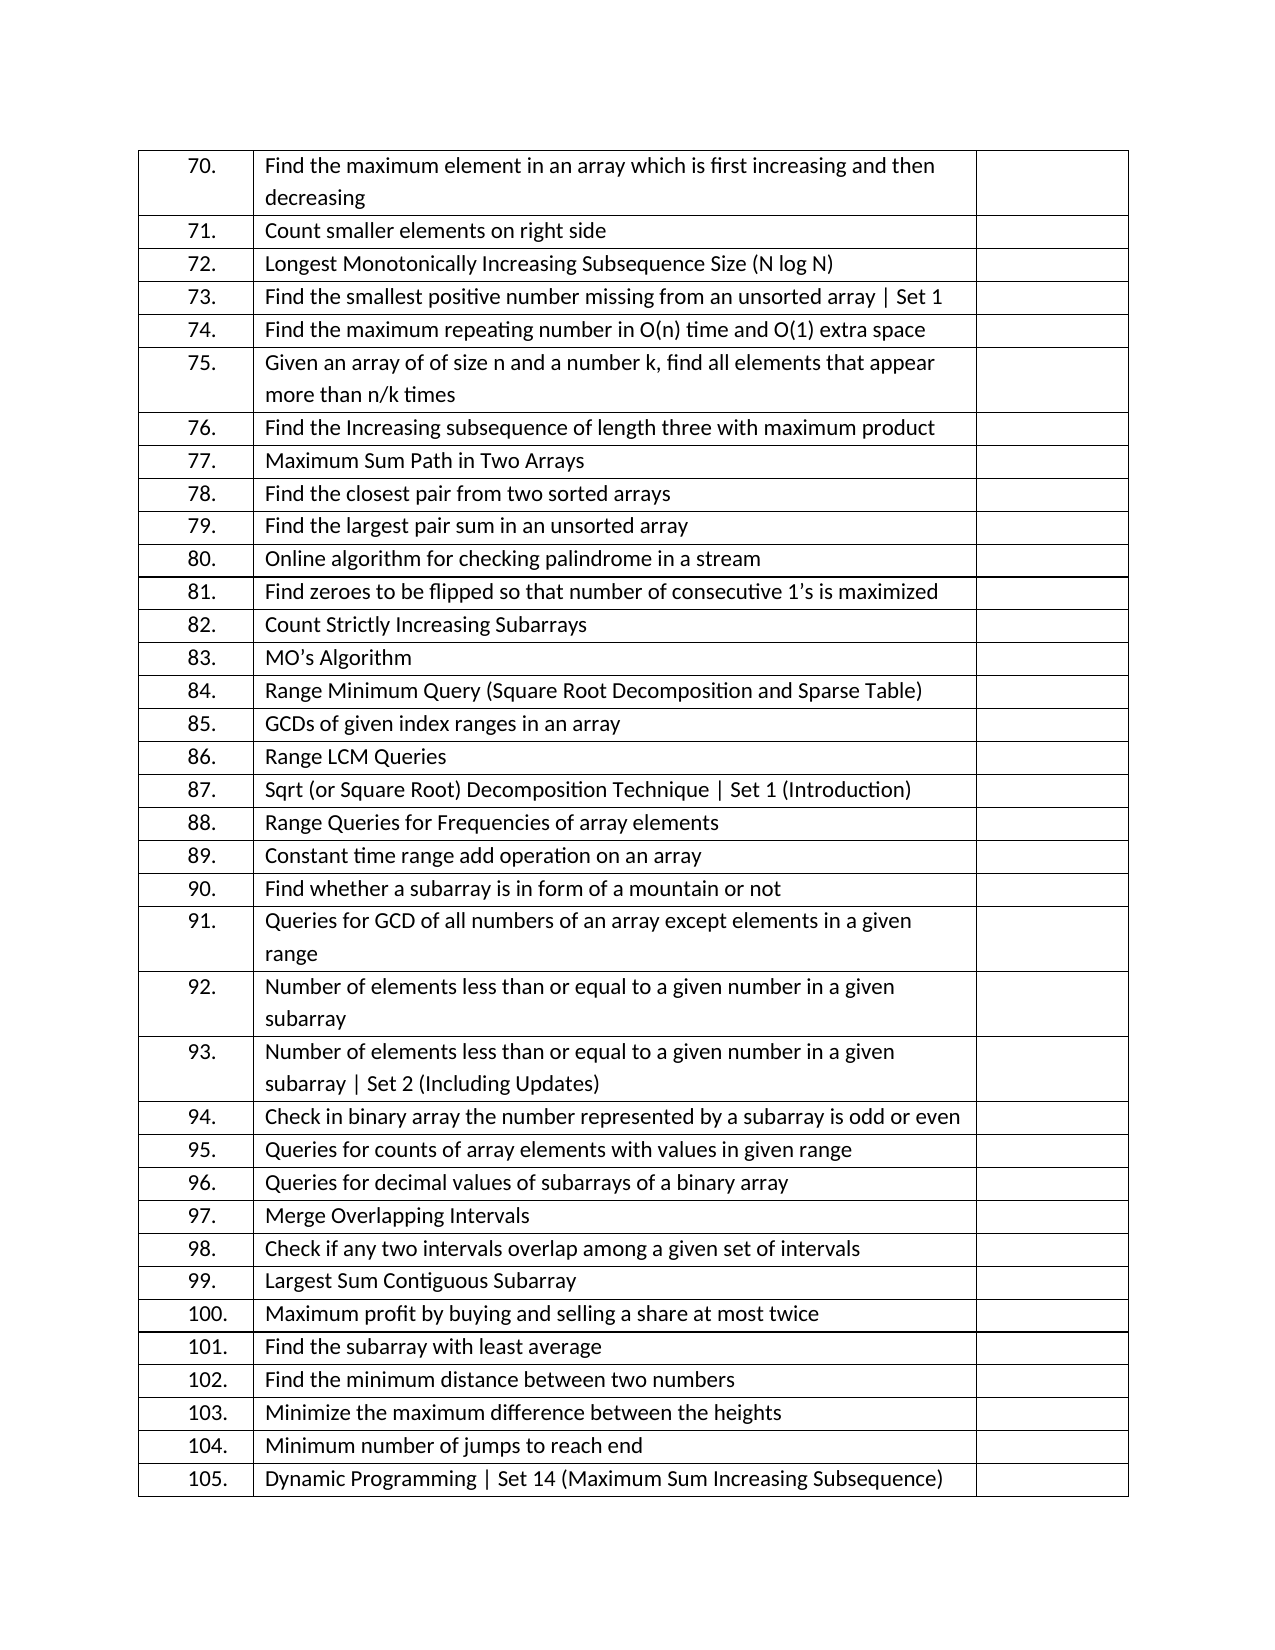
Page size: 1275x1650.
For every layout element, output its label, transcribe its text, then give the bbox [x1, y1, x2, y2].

table_cell [977, 1234, 1128, 1266]
table_cell Range Minimum Query (Square Root Decomposition and Sparse Table) [254, 676, 976, 708]
table_cell [977, 610, 1128, 642]
table_cell [139, 1201, 253, 1233]
table_cell [977, 1267, 1128, 1298]
table_cell Find whether a subarray is in form of a mountain or not [254, 874, 976, 906]
table_cell [139, 1398, 253, 1430]
table_cell [977, 216, 1128, 248]
table_cell [139, 249, 253, 281]
table_cell [977, 808, 1128, 840]
table_cell Longest Monotonically Increasing Subsequence Size (N log N) [254, 249, 976, 281]
table_cell [977, 282, 1128, 314]
table_cell Merge Overlapping Intervals [254, 1201, 976, 1233]
table_cell Find the subarray with least average [254, 1333, 976, 1364]
table_cell [139, 512, 253, 543]
table_cell [977, 709, 1128, 741]
table_cell [139, 1102, 253, 1134]
table_cell [977, 1102, 1128, 1134]
table_cell Check in binary array the number represented by a subarray is odd or even [254, 1102, 976, 1134]
table_cell [139, 1135, 253, 1167]
table_cell [977, 1037, 1128, 1101]
table_cell Queries for GCD of all numbers of an array except elements in a given range [254, 907, 976, 971]
table_cell Sqrt (or Square Root) Decomposition Technique | Set 1 (Introduction) [254, 775, 976, 807]
table_cell MO’s Algorithm [254, 643, 976, 675]
table_cell Maximum profit by buying and selling a share at most twice [254, 1300, 976, 1331]
table_cell [139, 1365, 253, 1397]
table_cell Given an array of of size n and a number k, find all elements that appear more than n/k times [254, 348, 976, 412]
table_cell [977, 512, 1128, 543]
table_cell [139, 676, 253, 708]
table_cell [139, 1234, 253, 1266]
table_cell Number of elements less than or equal to a given number in a given subarray | Set 2 (Including Updates) [254, 1037, 976, 1101]
table_cell [139, 151, 253, 215]
table_cell Dynamic Programming | Set 14 (Maximum Sum Increasing Subsequence) [254, 1464, 976, 1496]
table_cell [977, 1431, 1128, 1463]
table_cell [139, 742, 253, 774]
table_cell Number of elements less than or equal to a given number in a given subarray [254, 972, 976, 1036]
table_cell Online algorithm for checking palindrome in a stream [254, 545, 976, 576]
table_cell [977, 775, 1128, 807]
table_cell [977, 348, 1128, 412]
table_cell [139, 1037, 253, 1101]
table_cell GCDs of given index ranges in an array [254, 709, 976, 741]
table_cell [139, 282, 253, 314]
table_cell [977, 1398, 1128, 1430]
table_cell Find the largest pair sum in an unsorted array [254, 512, 976, 543]
table_cell [977, 643, 1128, 675]
table_cell [977, 249, 1128, 281]
table_cell [977, 479, 1128, 511]
table_cell Queries for counts of array elements with values in given range [254, 1135, 976, 1167]
table_cell [977, 742, 1128, 774]
table_cell [139, 1464, 253, 1496]
table_cell Find the closest pair from two sorted arrays [254, 479, 976, 511]
table_cell Range Queries for Frequencies of array elements [254, 808, 976, 840]
table_cell [977, 446, 1128, 478]
table_cell [139, 709, 253, 741]
table_cell [977, 1365, 1128, 1397]
table_cell [977, 1300, 1128, 1331]
table_cell [977, 578, 1128, 609]
table_cell [139, 1168, 253, 1200]
table_cell Find the minimum distance between two numbers [254, 1365, 976, 1397]
table_cell [139, 610, 253, 642]
table_cell [139, 1267, 253, 1298]
table_cell [977, 1135, 1128, 1167]
table_cell [977, 841, 1128, 873]
table_cell [139, 1333, 253, 1364]
table_cell [139, 216, 253, 248]
table_cell [977, 907, 1128, 971]
table_cell [139, 578, 253, 609]
table_cell [977, 545, 1128, 576]
table_cell Queries for decimal values of subarrays of a binary array [254, 1168, 976, 1200]
table_cell [139, 874, 253, 906]
table_cell Count smaller elements on right side [254, 216, 976, 248]
table_cell [139, 479, 253, 511]
table_cell Find the maximum repeating number in O(n) time and O(1) extra space [254, 315, 976, 347]
table_cell [139, 775, 253, 807]
table_cell [977, 1464, 1128, 1496]
table_cell Largest Sum Contiguous Subarray [254, 1267, 976, 1298]
table_cell Find the smallest positive number missing from an unsorted array | Set 1 [254, 282, 976, 314]
table_cell Check if any two intervals overlap among a given set of intervals [254, 1234, 976, 1266]
table_cell [139, 348, 253, 412]
table_cell Minimize the maximum difference between the heights [254, 1398, 976, 1430]
table_cell [139, 841, 253, 873]
table_cell Maximum Sum Path in Two Arrays [254, 446, 976, 478]
table_cell [139, 972, 253, 1036]
table_cell [977, 1168, 1128, 1200]
table_cell [977, 676, 1128, 708]
table_cell [977, 315, 1128, 347]
table_cell Minimum number of jumps to reach end [254, 1431, 976, 1463]
table_cell [139, 643, 253, 675]
table_cell [139, 907, 253, 971]
table_cell [977, 972, 1128, 1036]
table_cell [139, 413, 253, 445]
table_cell [139, 315, 253, 347]
table_cell [977, 413, 1128, 445]
table_cell Find the maximum element in an array which is first increasing and then decreasing [254, 151, 976, 215]
table_cell [139, 808, 253, 840]
table_cell [139, 545, 253, 576]
table_cell [977, 874, 1128, 906]
table_cell Constant time range add operation on an array [254, 841, 976, 873]
table_cell [977, 1201, 1128, 1233]
table_cell Range LCM Queries [254, 742, 976, 774]
table_cell [139, 446, 253, 478]
table_cell Find the Increasing subsequence of length three with maximum product [254, 413, 976, 445]
table_cell Find zeroes to be flipped so that number of consecutive 1’s is maximized [254, 578, 976, 609]
table_cell [977, 151, 1128, 215]
table_cell [977, 1333, 1128, 1364]
table_cell Count Strictly Increasing Subarrays [254, 610, 976, 642]
table_cell [139, 1431, 253, 1463]
table_cell [139, 1300, 253, 1331]
